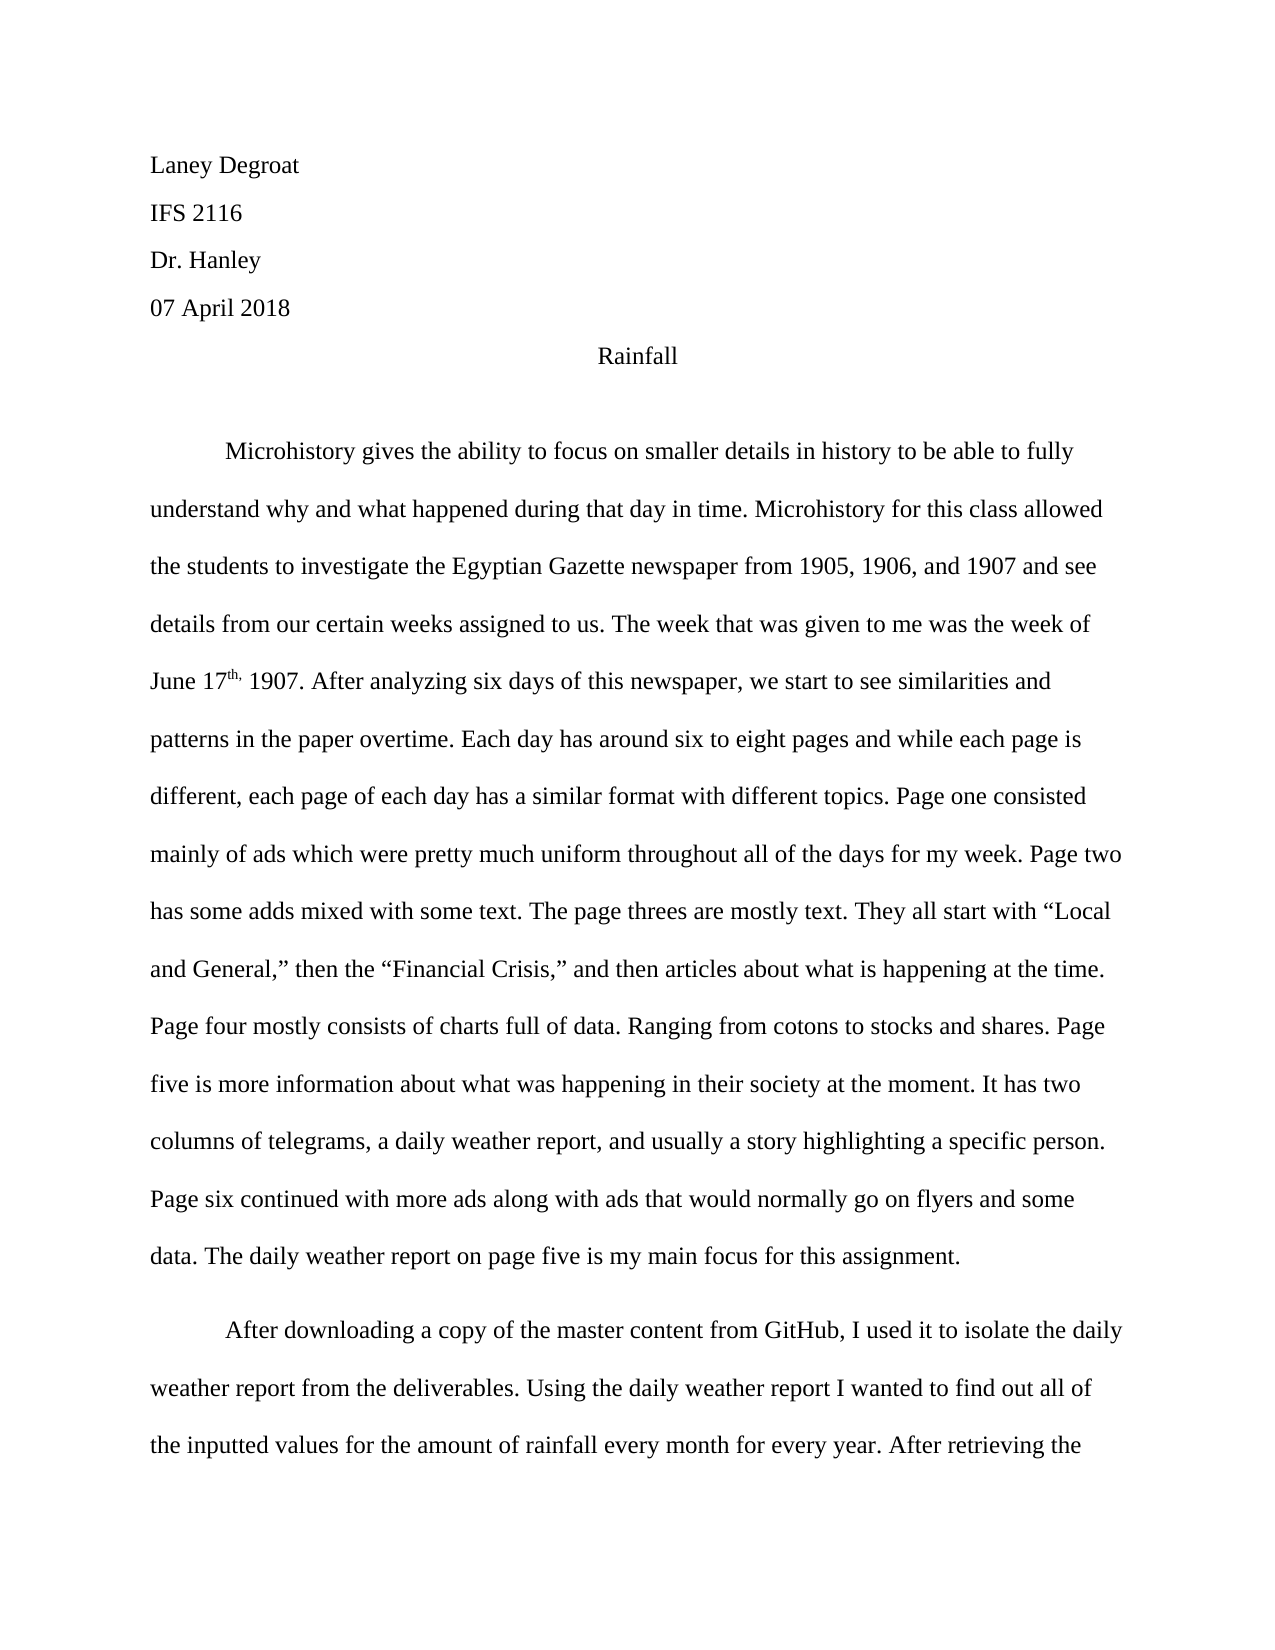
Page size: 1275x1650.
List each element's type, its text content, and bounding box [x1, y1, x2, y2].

text Laney Degroat [150, 150, 1125, 179]
text Dr. Hanley [150, 245, 1125, 274]
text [150, 1315, 1125, 1459]
text IFS 2116 [150, 198, 1125, 226]
text Microhistory gives the ability to focus on smaller details in history to be able to fully understand why and what happened during that day in time. Microhistory for this class allowed the students to investigate the Egyptian Gazette newspaper from 1905, 1906, and 1907 and see details from our certain weeks assigned to us. The week that was given to me was the week of June 17th, 1907. After analyzing six days of this newspaper, we start to see similarities and patterns in the paper overtime. Each day has around six to eight pages and while each page is different, each page of each day has a similar format with different topics. Page one consisted mainly of ads which were pretty much uniform throughout all of the days for my week. Page two has some adds mixed with some text. The page threes are mostly text. They all start with “Local and General,” then the “Financial Crisis,” and then articles about what is happening at the time. Page four mostly consists of charts full of data. Ranging from cotons to stocks and shares. Page five is more information about what was happening in their society at the moment. It has two columns of telegrams, a daily weather report, and usually a story highlighting a specific person. Page six continued with more ads along with ads that would normally go on flyers and some data. The daily weather report on page five is my main focus for this assignment. [150, 436, 1125, 1270]
text 07 April 2018 [150, 293, 1125, 322]
text Rainfall [150, 341, 1125, 369]
